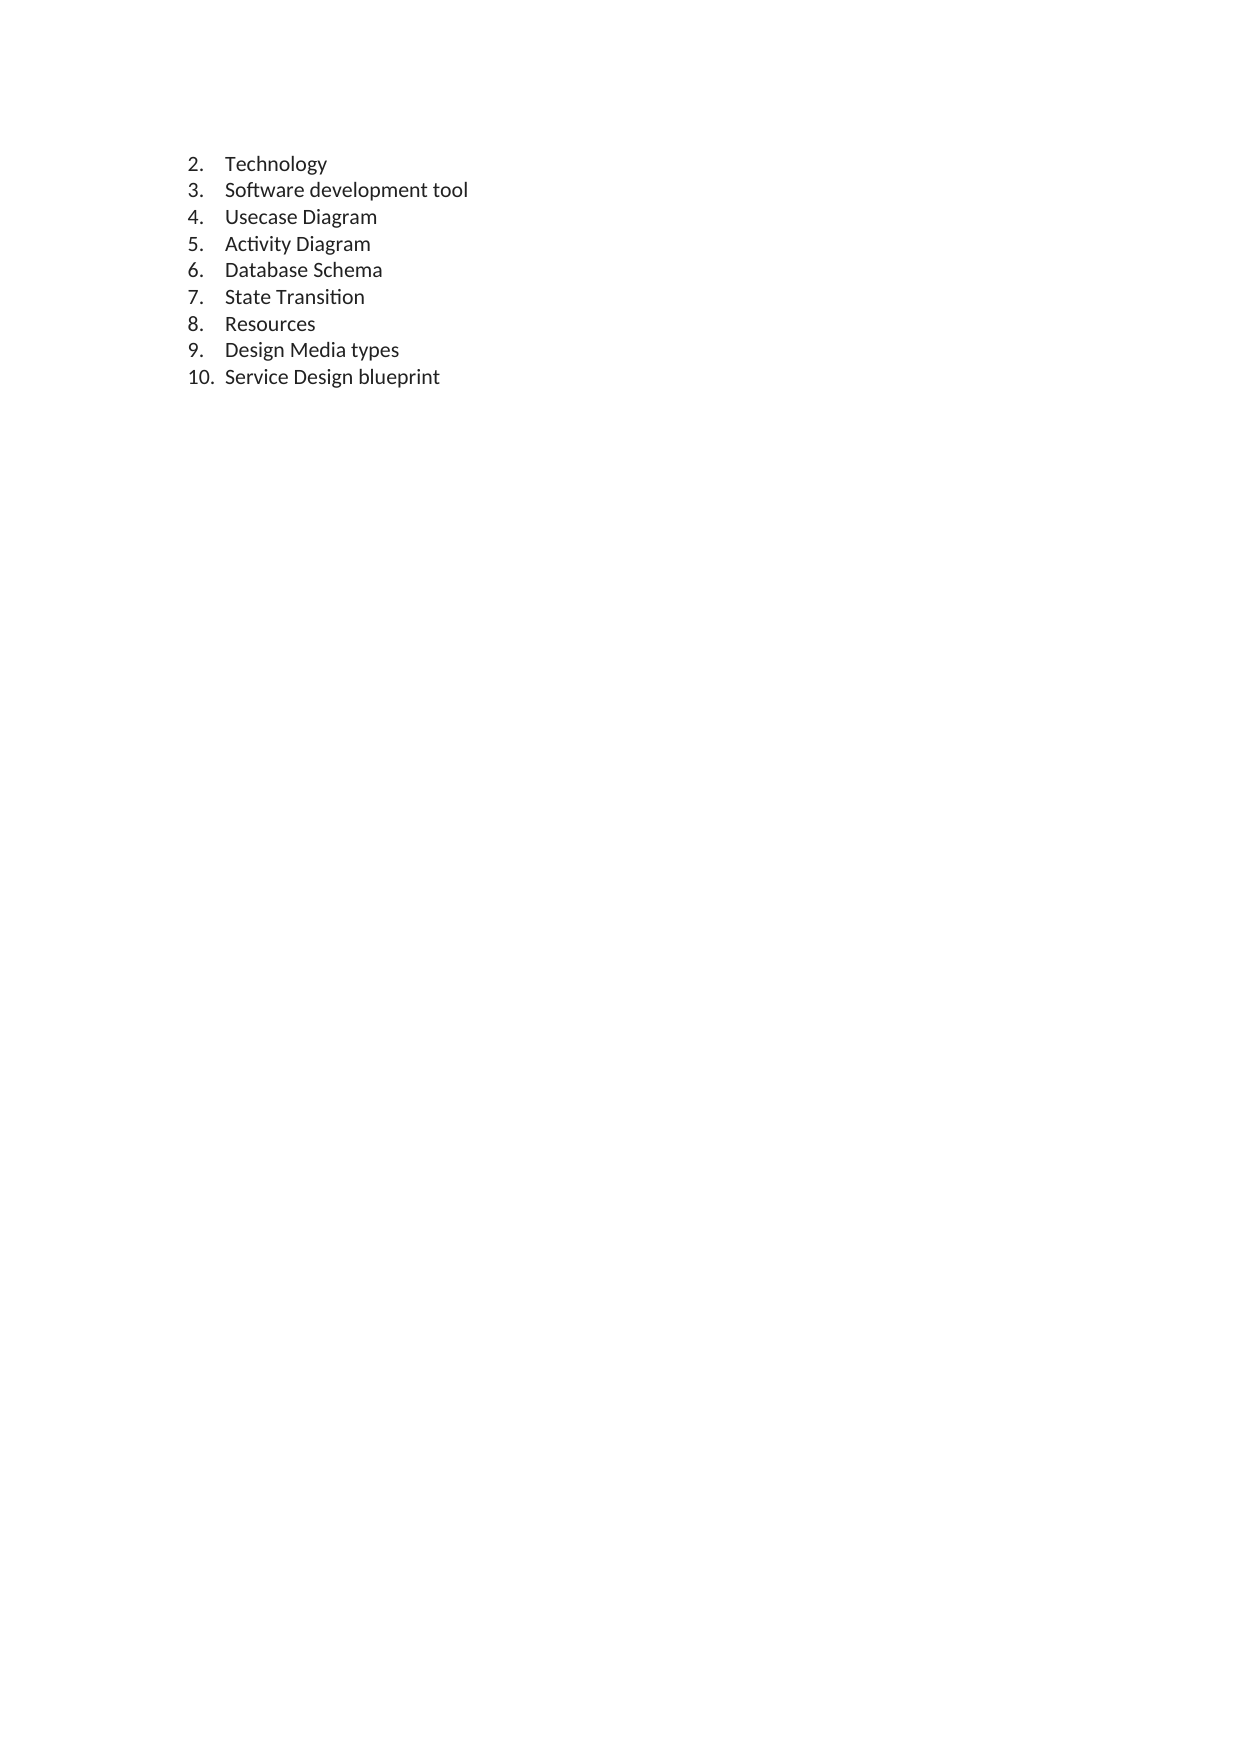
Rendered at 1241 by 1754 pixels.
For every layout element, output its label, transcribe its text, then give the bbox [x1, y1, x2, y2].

list Technology [187, 150, 1090, 177]
list Resources [187, 310, 1090, 337]
list Usecase Diagram [187, 203, 1090, 230]
list Service Design blueprint [187, 363, 1090, 390]
list State Transition [187, 283, 1090, 310]
list Database Schema [187, 257, 1090, 283]
list Software development tool [187, 177, 1090, 203]
list Activity Diagram [187, 230, 1090, 257]
list Design Media types [187, 337, 1090, 363]
